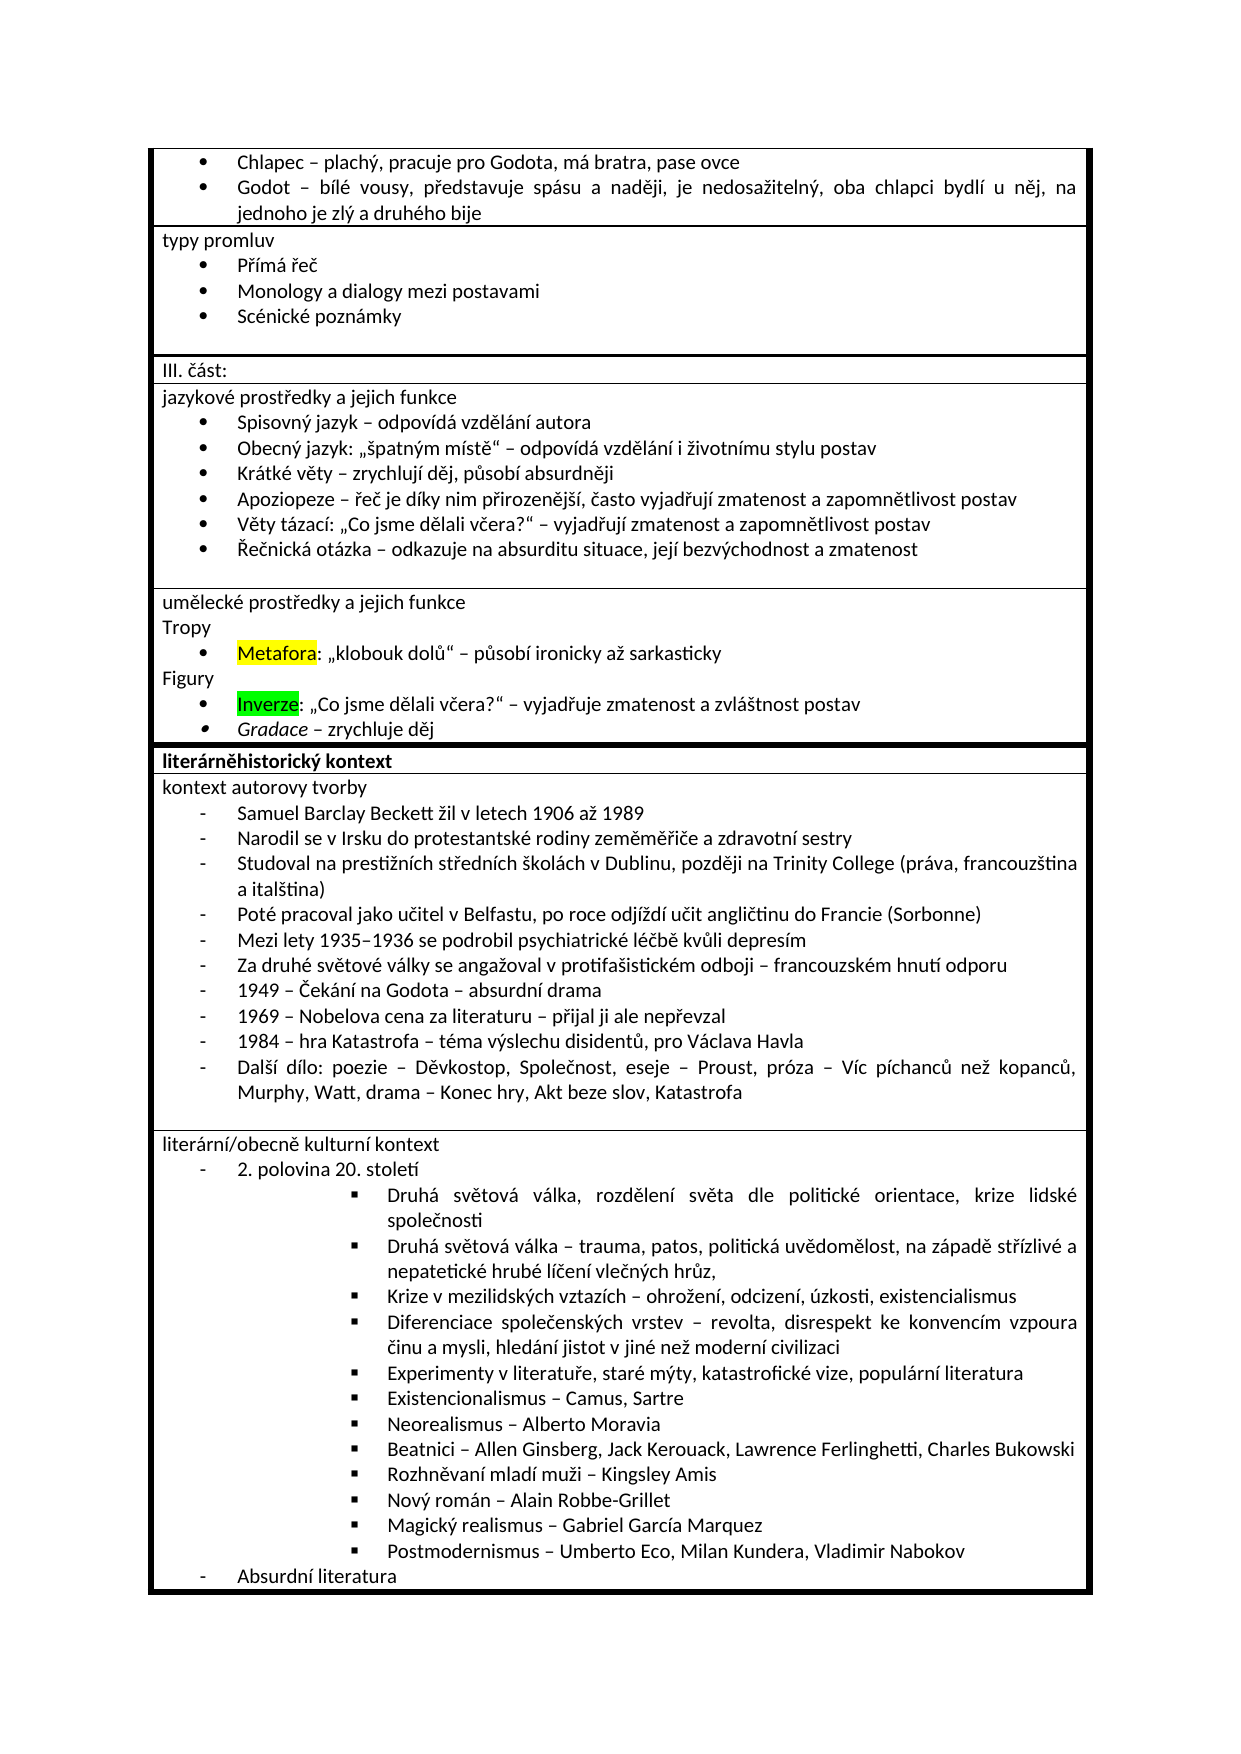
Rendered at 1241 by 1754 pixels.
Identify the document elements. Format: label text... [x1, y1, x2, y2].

table_cell kontext autorovy tvorby Samuel Barclay Beckett žil v letech 1906 až 1989 Narodil se v Irsku do protestantské rodiny zeměměřiče a zdravotní sestry Studoval na prestižních středních školách v Dublinu, později na Trinity College (práva, francouzština a italština) Poté pracoval jako učitel v Belfastu, po roce odjíždí učit angličtinu do Francie (Sorbonne) Mezi lety 1935–1936 se podrobil psychiatrické léčbě kvůli depresím Za druhé světové války se angažoval v protifašistickém odboji – francouzském hnutí odporu 1949 – Čekání na Godota – absurdní drama 1969 – Nobelova cena za literaturu – přijal ji ale nepřevzal 1984 – hra Katastrofa – téma výslechu disidentů, pro Václava Havla Další dílo: poezie – Děvkostop, Společnost, eseje – Proust, próza – Víc píchanců než kopanců, Murphy, Watt, drama – Konec hry, Akt beze slov, Katastrofa [154, 774, 1086, 1130]
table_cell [154, 149, 1086, 225]
table_cell III. část: [154, 357, 1086, 383]
table_cell jazykové prostředky a jejich funkce Spisovný jazyk – odpovídá vzdělání autora Obecný jazyk: „špatným místě“ – odpovídá vzdělání i životnímu stylu postav Krátké věty – zrychlují děj, působí absurdněji Apoziopeze – řeč je díky nim přirozenější, často vyjadřují zmatenost a zapomnětlivost postav Věty tázací: „Co jsme dělali včera?“ – vyjadřují zmatenost a zapomnětlivost postav Řečnická otázka – odkazuje na absurditu situace, její bezvýchodnost a zmatenost [154, 384, 1086, 587]
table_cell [154, 1131, 1086, 1589]
table_cell literárněhistorický kontext [154, 748, 1086, 773]
table_cell umělecké prostředky a jejich funkce Tropy Metafora: „klobouk dolů“ – působí ironicky až sarkasticky Figury Inverze: „Co jsme dělali včera?“ – vyjadřuje zmatenost a zvláštnost postav Gradace – zrychluje děj [154, 589, 1086, 742]
table_cell typy promluv Přímá řeč Monology a dialogy mezi postavami Scénické poznámky [154, 227, 1086, 354]
